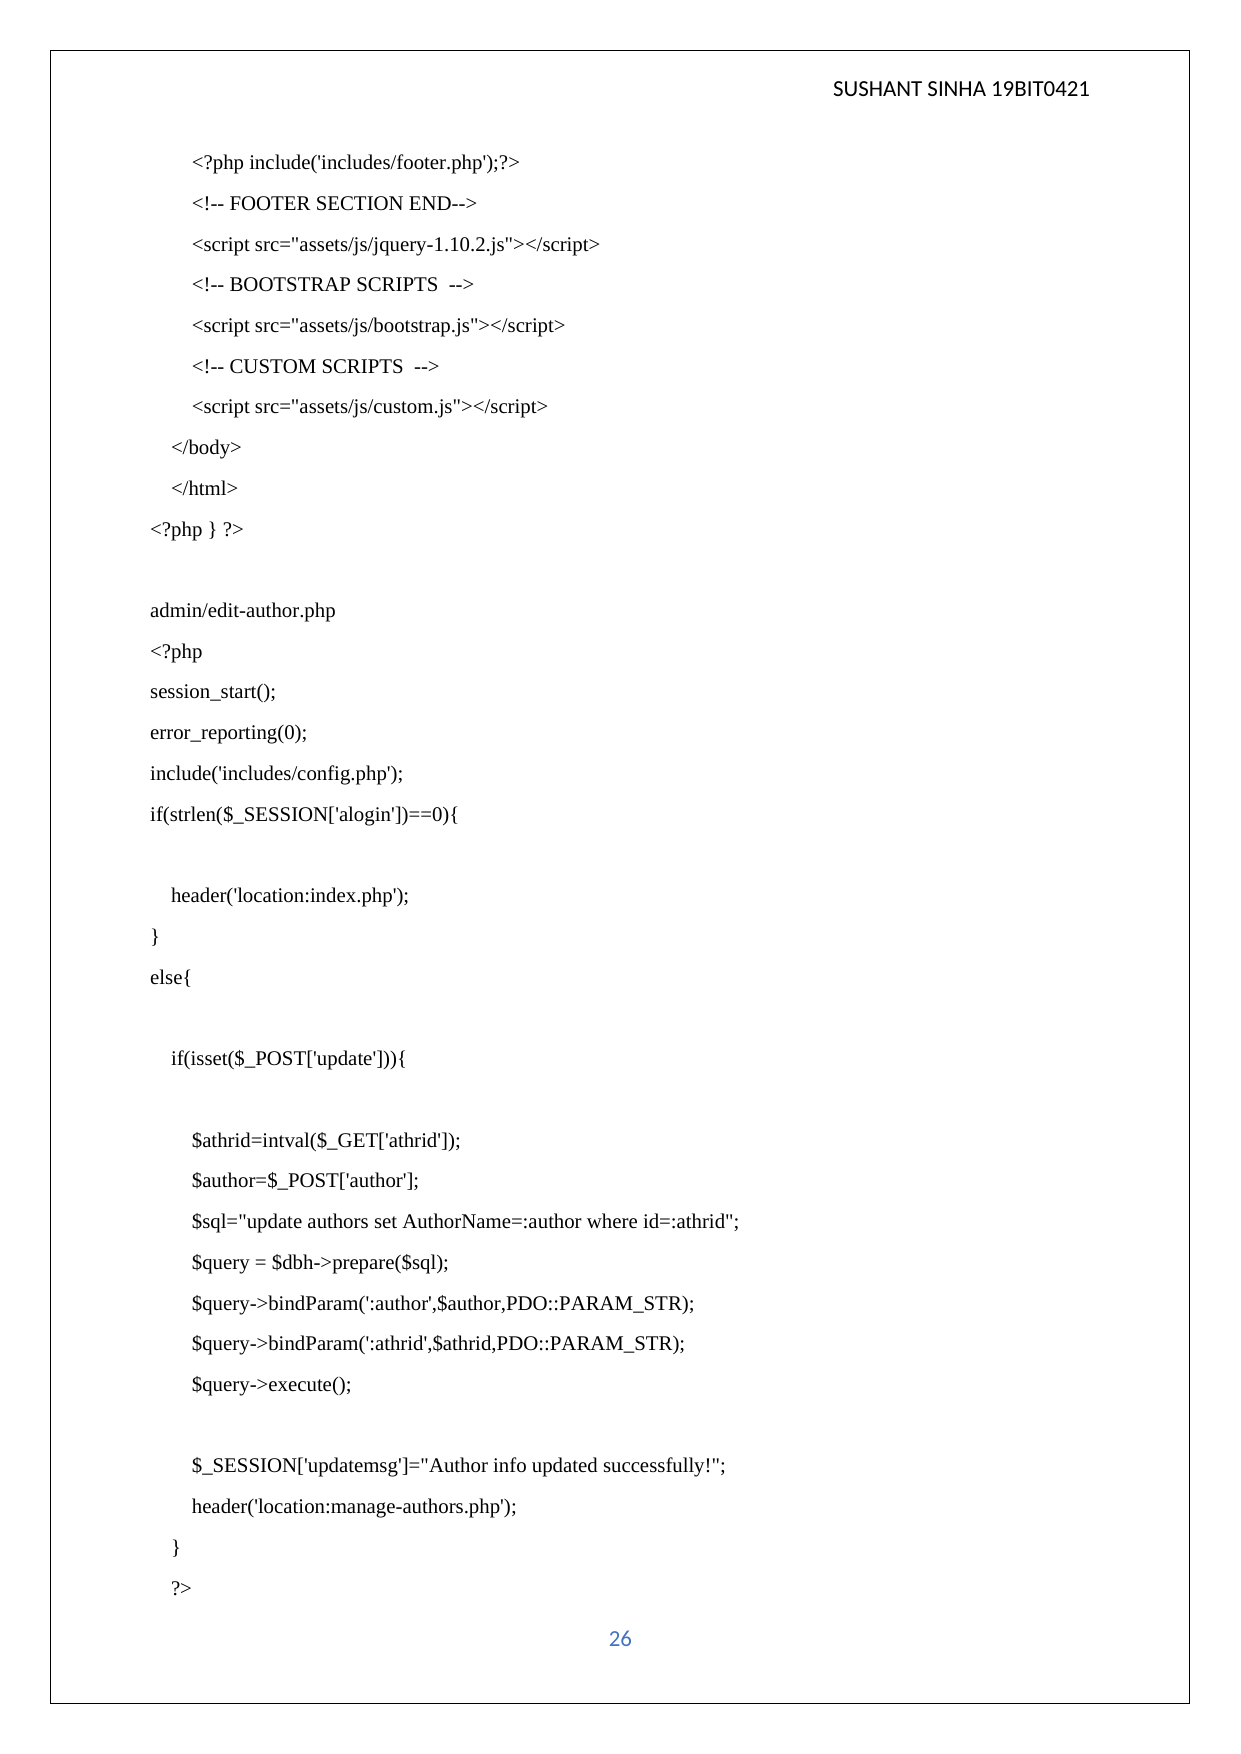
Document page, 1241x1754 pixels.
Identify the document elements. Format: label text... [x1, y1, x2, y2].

text $athrid=intval($_GET['athrid']); [150, 1127, 1090, 1152]
text <?php include('includes/footer.php');?> [150, 150, 1090, 174]
text </html> [150, 476, 1090, 500]
text ?> [150, 1576, 1090, 1599]
text include('includes/config.php'); [150, 761, 1090, 785]
text if(strlen($_SESSION['alogin'])==0){ [150, 802, 1090, 826]
text <!-- FOOTER SECTION END--> [150, 191, 1090, 215]
text $_SESSION['updatemsg']="Author info updated successfully!"; [150, 1453, 1090, 1477]
text $query->bindParam(':author',$author,PDO::PARAM_STR); [150, 1290, 1090, 1314]
text $query->bindParam(':athrid',$athrid,PDO::PARAM_STR); [150, 1331, 1090, 1355]
text } [150, 1535, 1090, 1559]
text header('location:manage-authors.php'); [150, 1494, 1090, 1518]
text <!-- CUSTOM SCRIPTS --> [150, 354, 1090, 378]
text else{ [150, 964, 1090, 989]
text admin/edit-author.php [150, 598, 1090, 622]
text <script src="assets/js/custom.js"></script> [150, 394, 1090, 418]
text $query = $dbh->prepare($sql); [150, 1250, 1090, 1274]
text session_start(); [150, 679, 1090, 703]
text <script src="assets/js/jquery-1.10.2.js"></script> [150, 231, 1090, 256]
text $author=$_POST['author']; [150, 1168, 1090, 1192]
text error_reporting(0); [150, 720, 1090, 744]
text <script src="assets/js/bootstrap.js"></script> [150, 313, 1090, 337]
text $query->execute(); [150, 1372, 1090, 1396]
text <?php } ?> [150, 517, 1090, 541]
text } [150, 924, 1090, 948]
text <?php [150, 639, 1090, 663]
text <!-- BOOTSTRAP SCRIPTS --> [150, 272, 1090, 296]
text header('location:index.php'); [150, 883, 1090, 907]
text $sql="update authors set AuthorName=:author where id=:athrid"; [150, 1209, 1090, 1233]
text </body> [150, 435, 1090, 459]
text if(isset($_POST['update'])){ [150, 1046, 1090, 1070]
